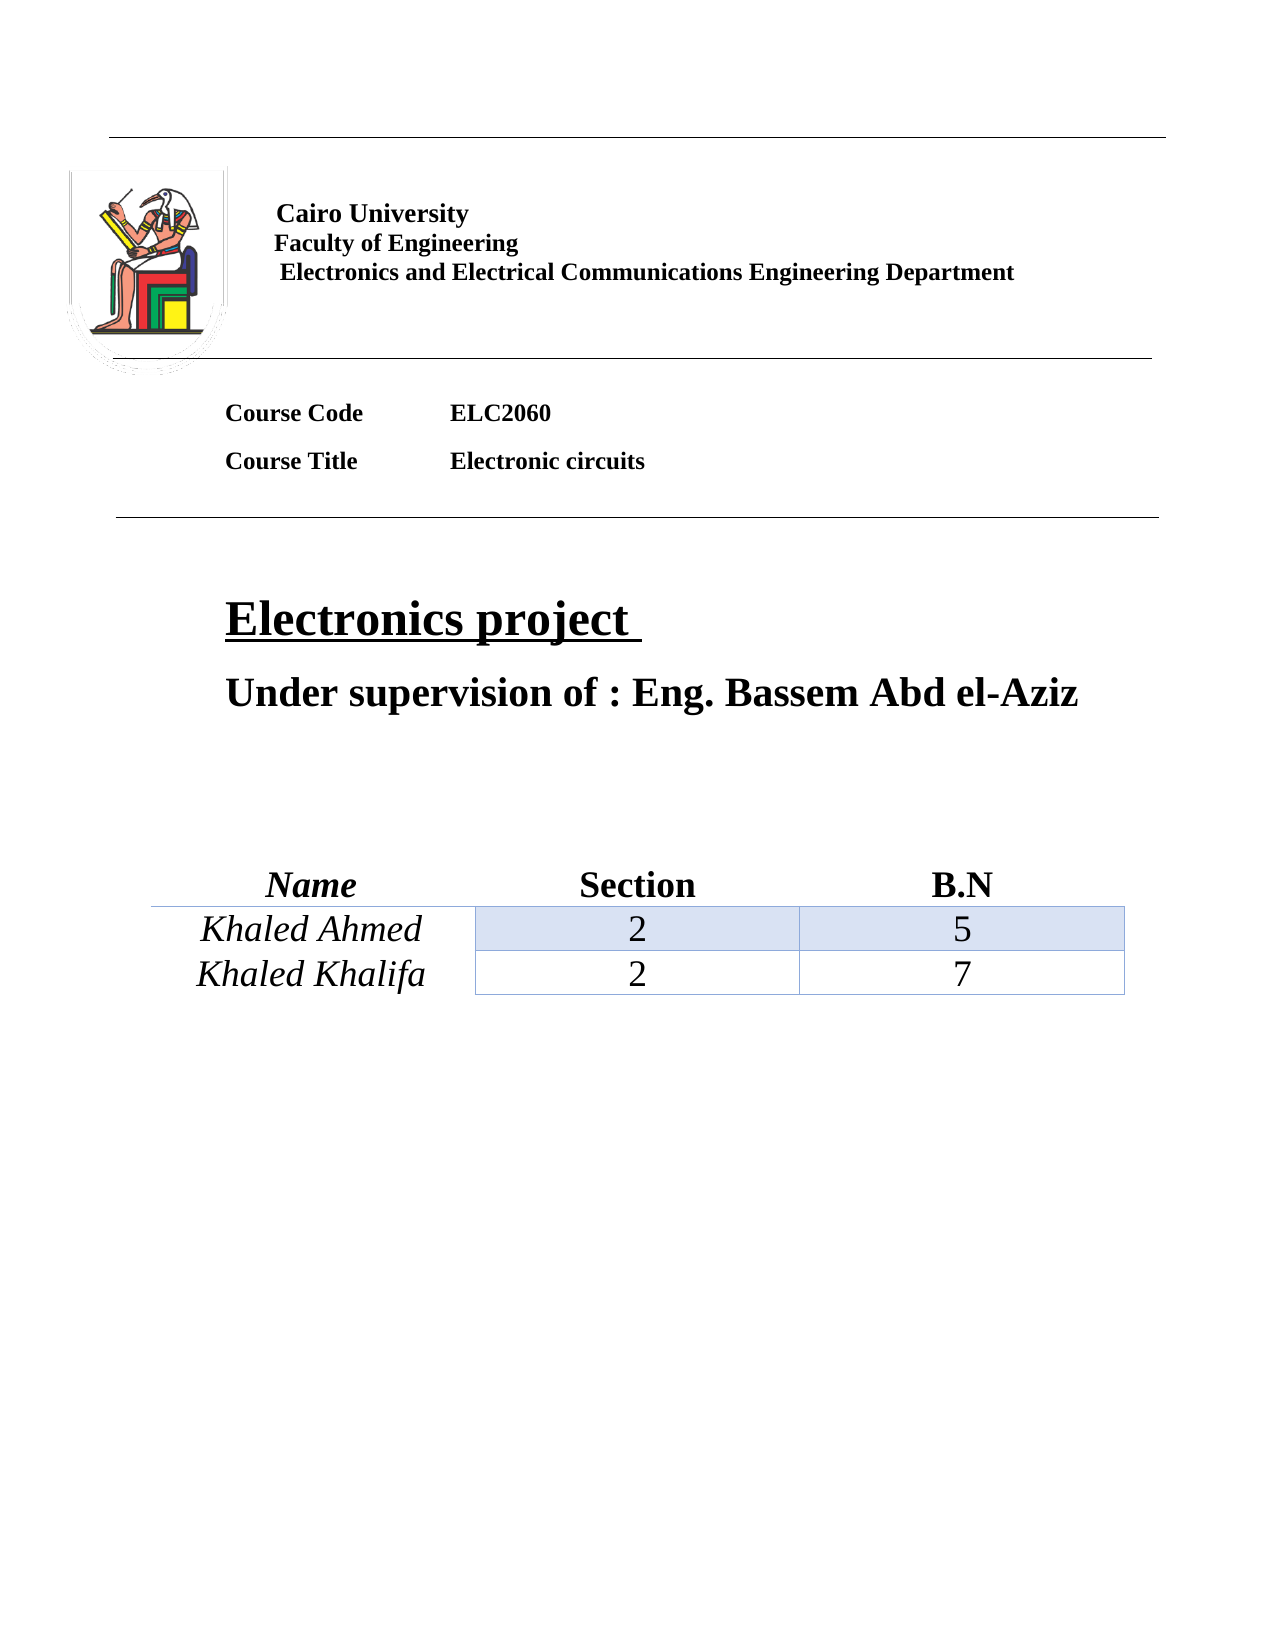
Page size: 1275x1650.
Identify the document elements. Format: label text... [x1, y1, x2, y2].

table_cell Khaled Khalifa [151, 950, 475, 994]
table_header Section [475, 863, 800, 906]
picture [59, 157, 231, 377]
table_cell Khaled Ahmed [151, 907, 475, 950]
text Course Title Electronic circuits [150, 446, 1125, 475]
text Under supervision of : Eng. Bassem Abd el-Aziz [150, 668, 1125, 716]
text Electronics and Electrical Communications Engineering Department [229, 257, 1125, 286]
table_header B.N [800, 863, 1124, 906]
text Cairo University [230, 197, 1125, 228]
table_cell 2 [476, 907, 799, 950]
text Course Code ELC2060 [150, 398, 1125, 427]
table_cell 2 [476, 951, 799, 994]
table_cell 5 [800, 907, 1124, 950]
text Faculty of Engineering [230, 228, 1125, 257]
table_cell 7 [800, 951, 1124, 994]
text Electronics project [150, 589, 1125, 647]
table_header Name [151, 863, 475, 906]
